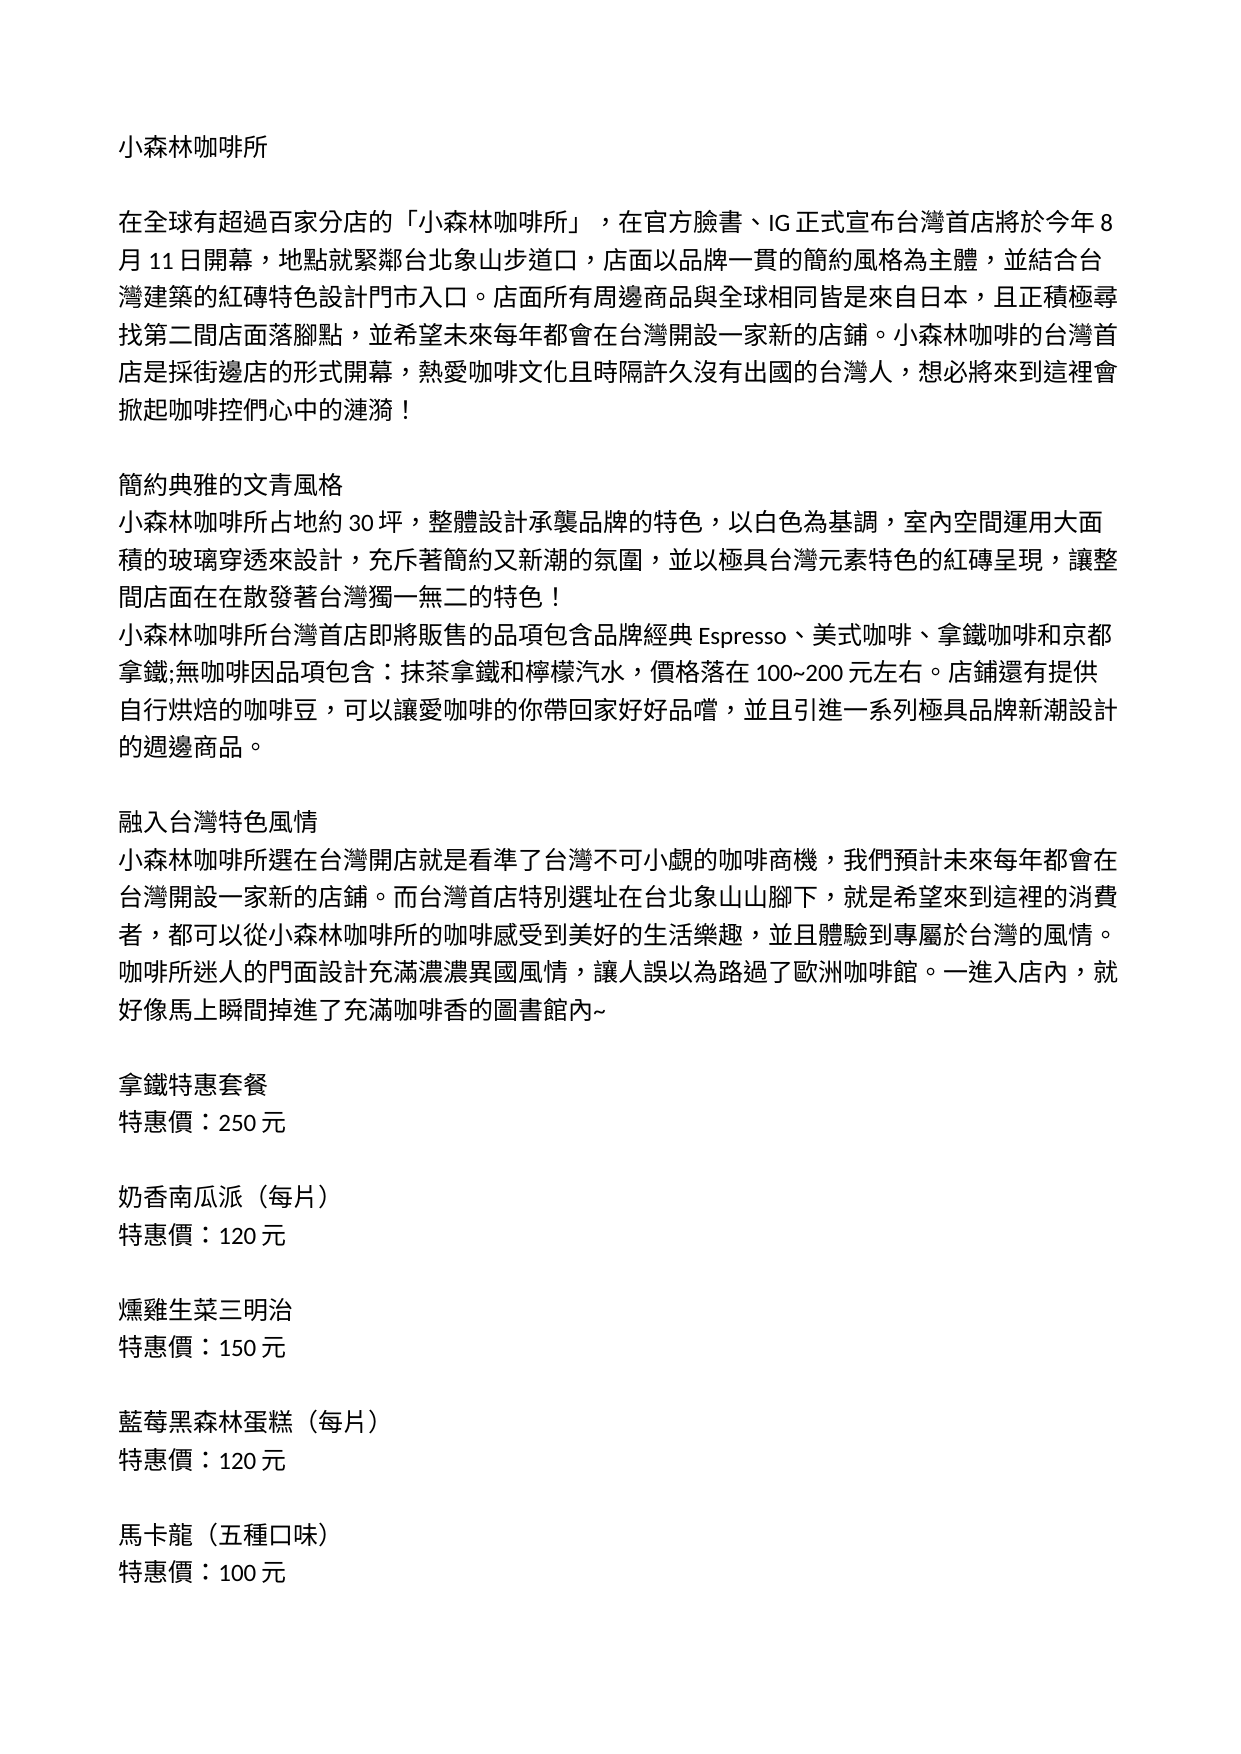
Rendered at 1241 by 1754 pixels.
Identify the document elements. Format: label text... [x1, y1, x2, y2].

text 小森林咖啡所占地約30坪，整體設計承襲品牌的特色，以白色為基調，室內空間運用大面積的玻璃穿透來設計，充斥著簡約又新潮的氛圍，並以極具台灣元素特色的紅磚呈現，讓整間店面在在散發著台灣獨一無二的特色！ [118, 502, 1122, 614]
text 特惠價：250元 [118, 1102, 1122, 1139]
text 燻雞生菜三明治 [118, 1289, 1122, 1327]
text 特惠價：100元 [118, 1552, 1122, 1589]
text 特惠價：120元 [118, 1439, 1122, 1477]
text 奶香南瓜派（每片） [118, 1177, 1122, 1214]
text 簡約典雅的文青風格 [118, 464, 1122, 502]
text 特惠價：120元 [118, 1214, 1122, 1252]
text 特惠價：150元 [118, 1327, 1122, 1364]
text 小森林咖啡所選在台灣開店就是看準了台灣不可小覷的咖啡商機，我們預計未來每年都會在台灣開設一家新的店鋪。而台灣首店特別選址在台北象山山腳下，就是希望來到這裡的消費者，都可以從小森林咖啡所的咖啡感受到美好的生活樂趣，並且體驗到專屬於台灣的風情。咖啡所迷人的門面設計充滿濃濃異國風情，讓人誤以為路過了歐洲咖啡館。一進入店內，就好像馬上瞬間掉進了充滿咖啡香的圖書館內~ [118, 839, 1122, 1027]
text 藍莓黑森林蛋糕（每片） [118, 1402, 1122, 1439]
text 拿鐵特惠套餐 [118, 1064, 1122, 1102]
text 小森林咖啡所台灣首店即將販售的品項包含品牌經典Espresso、美式咖啡、拿鐵咖啡和京都拿鐵;無咖啡因品項包含：抹茶拿鐵和檸檬汽水，價格落在100~200元左右。店鋪還有提供自行烘焙的咖啡豆，可以讓愛咖啡的你帶回家好好品嚐，並且引進一系列極具品牌新潮設計的週邊商品。 [118, 614, 1122, 764]
text 在全球有超過百家分店的「小森林咖啡所」，在官方臉書、IG正式宣布台灣首店將於今年8月11日開幕，地點就緊鄰台北象山步道口，店面以品牌一貫的簡約風格為主體，並結合台灣建築的紅磚特色設計門市入口。店面所有周邊商品與全球相同皆是來自日本，且正積極尋找第二間店面落腳點，並希望未來每年都會在台灣開設一家新的店鋪。小森林咖啡的台灣首店是採街邊店的形式開幕，熱愛咖啡文化且時隔許久沒有出國的台灣人，想必將來到這裡會掀起咖啡控們心中的漣漪！ [118, 202, 1122, 427]
text 馬卡龍（五種口味） [118, 1514, 1122, 1552]
text 小森林咖啡所 [118, 127, 1122, 164]
text 融入台灣特色風情 [118, 802, 1122, 839]
